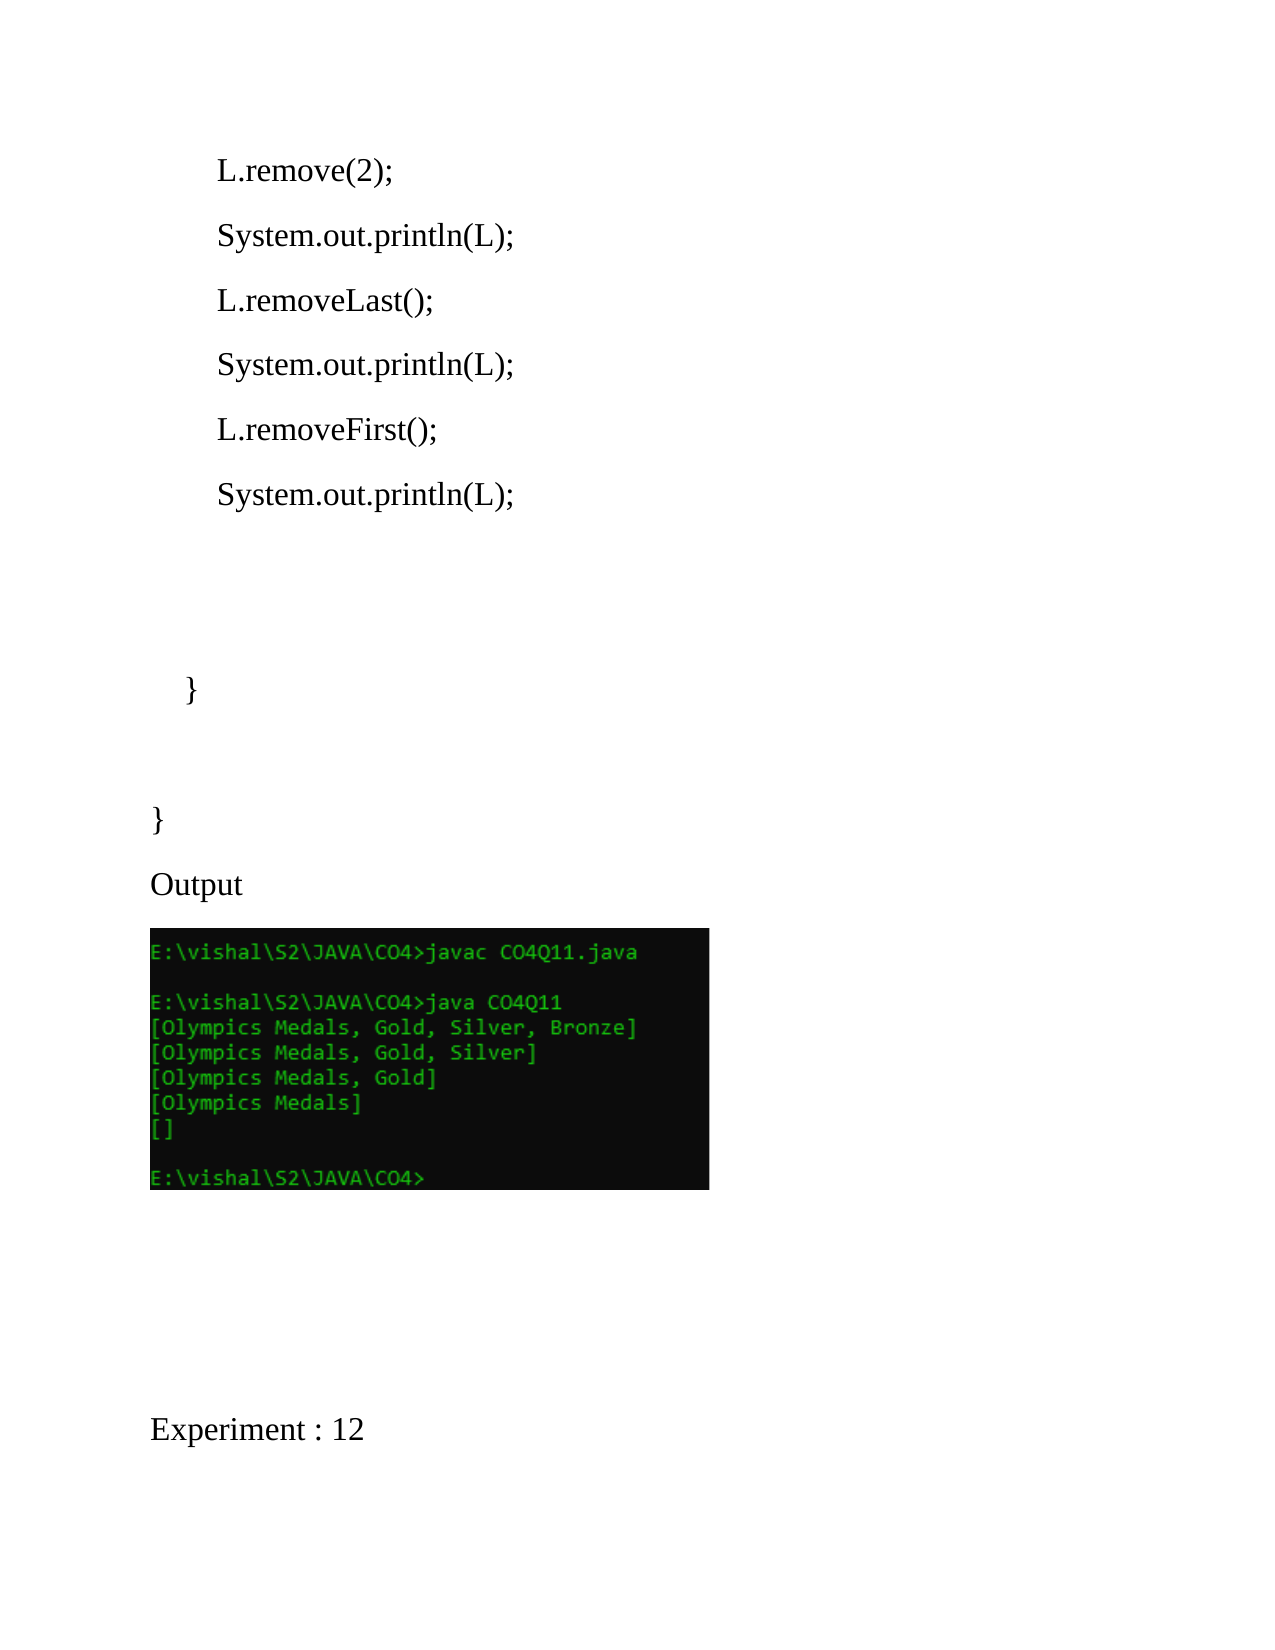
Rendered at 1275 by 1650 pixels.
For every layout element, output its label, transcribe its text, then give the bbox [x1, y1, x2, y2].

text System.out.println(L); [150, 474, 1125, 513]
text L.removeFirst(); [150, 409, 1125, 448]
text } [150, 799, 1125, 837]
text L.removeLast(); [150, 280, 1125, 318]
text System.out.println(L); [150, 215, 1125, 253]
text L.remove(2); [150, 150, 1125, 188]
text Output [150, 864, 1125, 902]
text System.out.println(L); [150, 345, 1125, 383]
text } [150, 669, 1125, 707]
picture [150, 928, 710, 1190]
text Experiment : 12 [150, 1409, 1125, 1448]
